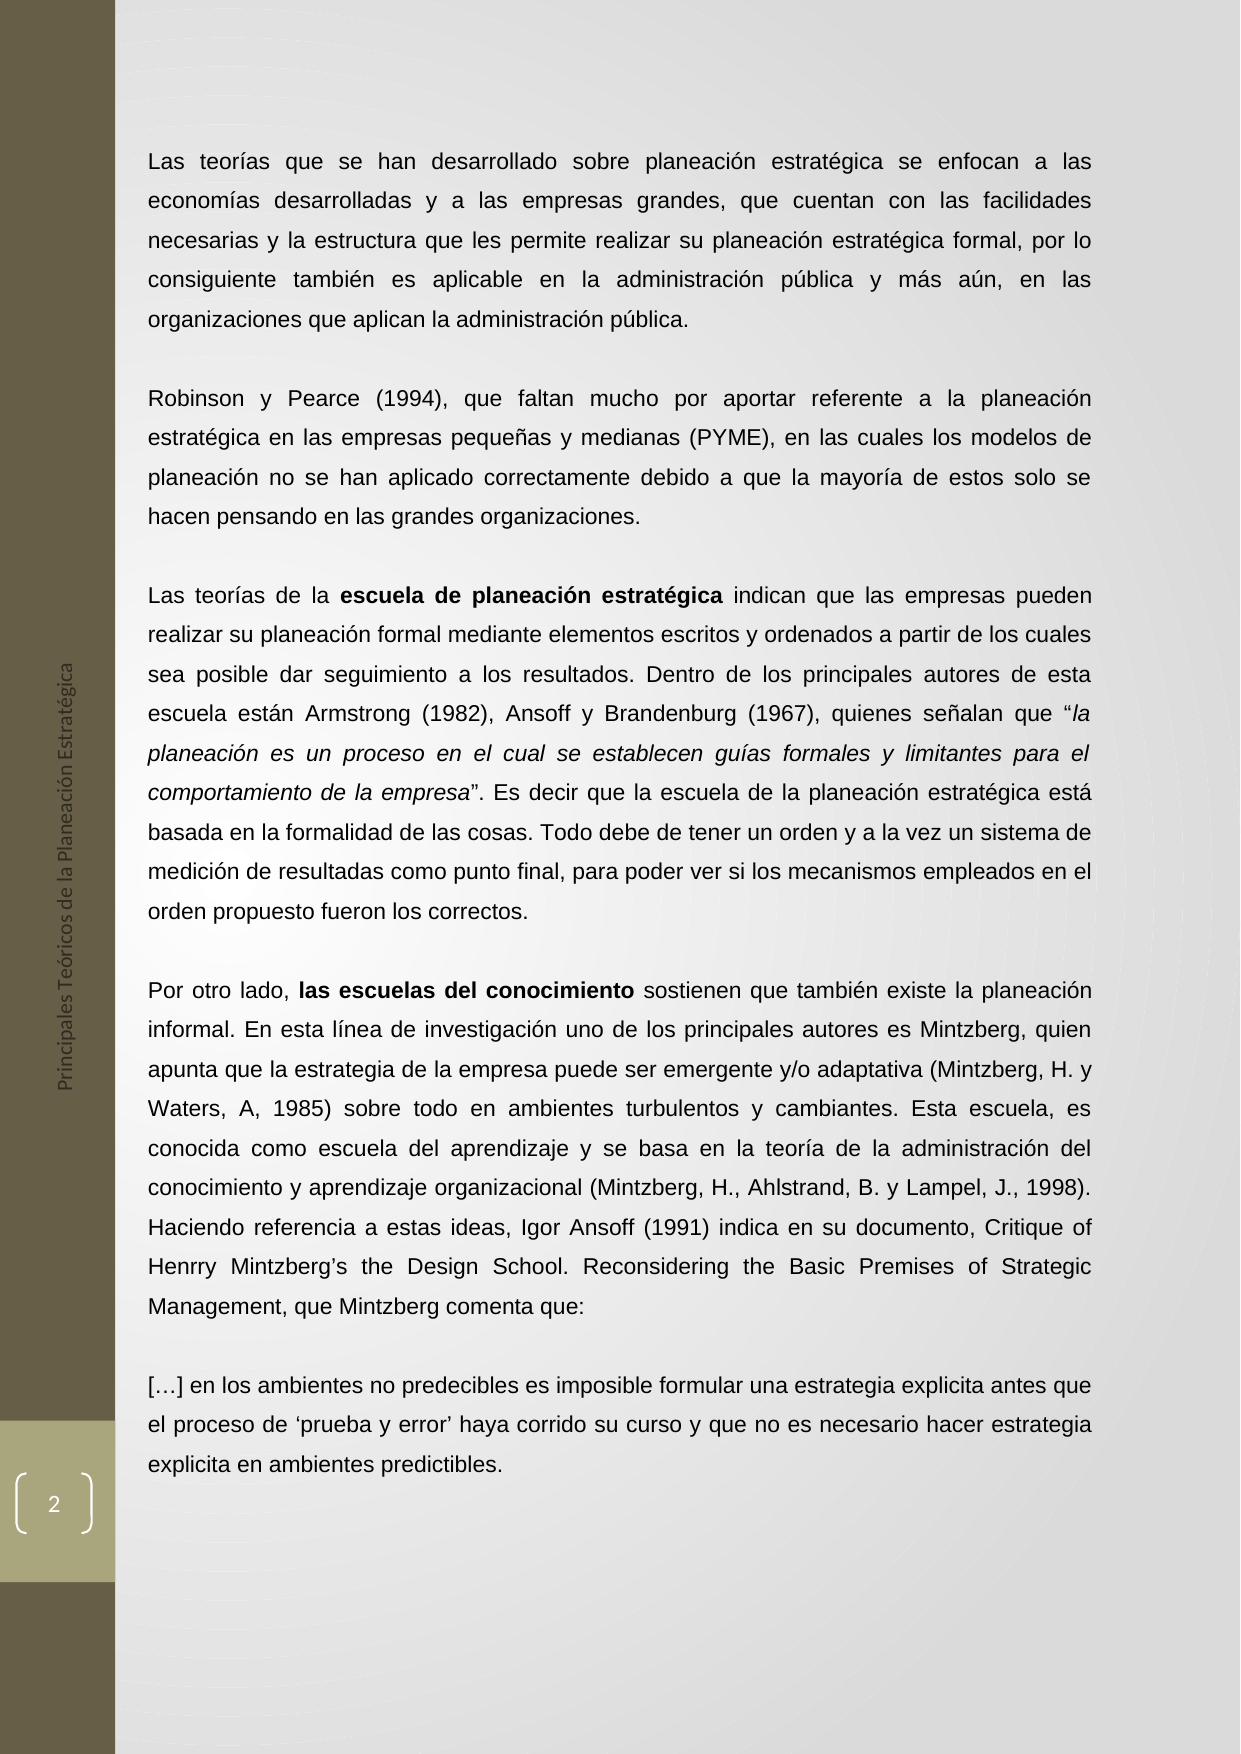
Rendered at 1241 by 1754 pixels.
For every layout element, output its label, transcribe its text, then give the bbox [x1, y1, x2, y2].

text […] en los ambientes no predecibles es imposible formular una estrategia explicita antes que el proceso de ‘prueba y error’ haya corrido su curso y que no es necesario hacer estrategia explicita en ambientes predictibles. [148, 1332, 1092, 1477]
text Las teorías de la escuela de planeación estratégica indican que las empresas pueden realizar su planeación formal mediante elementos escritos y ordenados a partir de los cuales sea posible dar seguimiento a los resultados. Dentro de los principales autores de esta escuela están Armstrong (1982), Ansoff y Brandenburg (1967), quienes señalan que “la planeación es un proceso en el cual se establecen guías formales y limitantes para el comportamiento de la empresa”. Es decir que la escuela de la planeación estratégica está basada en la formalidad de las cosas. Todo debe de tener un orden y a la vez un sistema de medición de resultadas como punto final, para poder ver si los mecanismos empleados en el orden propuesto fueron los correctos. [148, 542, 1092, 924]
text Las teorías que se han desarrollado sobre planeación estratégica se enfocan a las economías desarrolladas y a las empresas grandes, que cuentan con las facilidades necesarias y la estructura que les permite realizar su planeación estratégica formal, por lo consiguiente también es aplicable en la administración pública y más aún, en las organizaciones que aplican la administración pública. [148, 148, 1092, 332]
text Robinson y Pearce (1994), que faltan mucho por aportar referente a la planeación estratégica en las empresas pequeñas y medianas (PYME), en las cuales los modelos de planeación no se han aplicado correctamente debido a que la mayoría de estos solo se hacen pensando en las grandes organizaciones. [148, 384, 1092, 529]
text Por otro lado, las escuelas del conocimiento sostienen que también existe la planeación informal. En esta línea de investigación uno de los principales autores es Mintzberg, quien apunta que la estrategia de la empresa puede ser emergente y/o adaptativa (Mintzberg, H. y Waters, A, 1985) sobre todo en ambientes turbulentos y cambiantes. Esta escuela, es conocida como escuela del aprendizaje y se basa en la teoría de la administración del conocimiento y aprendizaje organizacional (Mintzberg, H., Ahlstrand, B. y Lampel, J., 1998). Haciendo referencia a estas ideas, Igor Ansoff (1991) indica en su documento, Critique of Henrry Mintzberg’s the Design School. Reconsidering the Basic Premises of Strategic Management, que Mintzberg comenta que: [148, 937, 1092, 1319]
